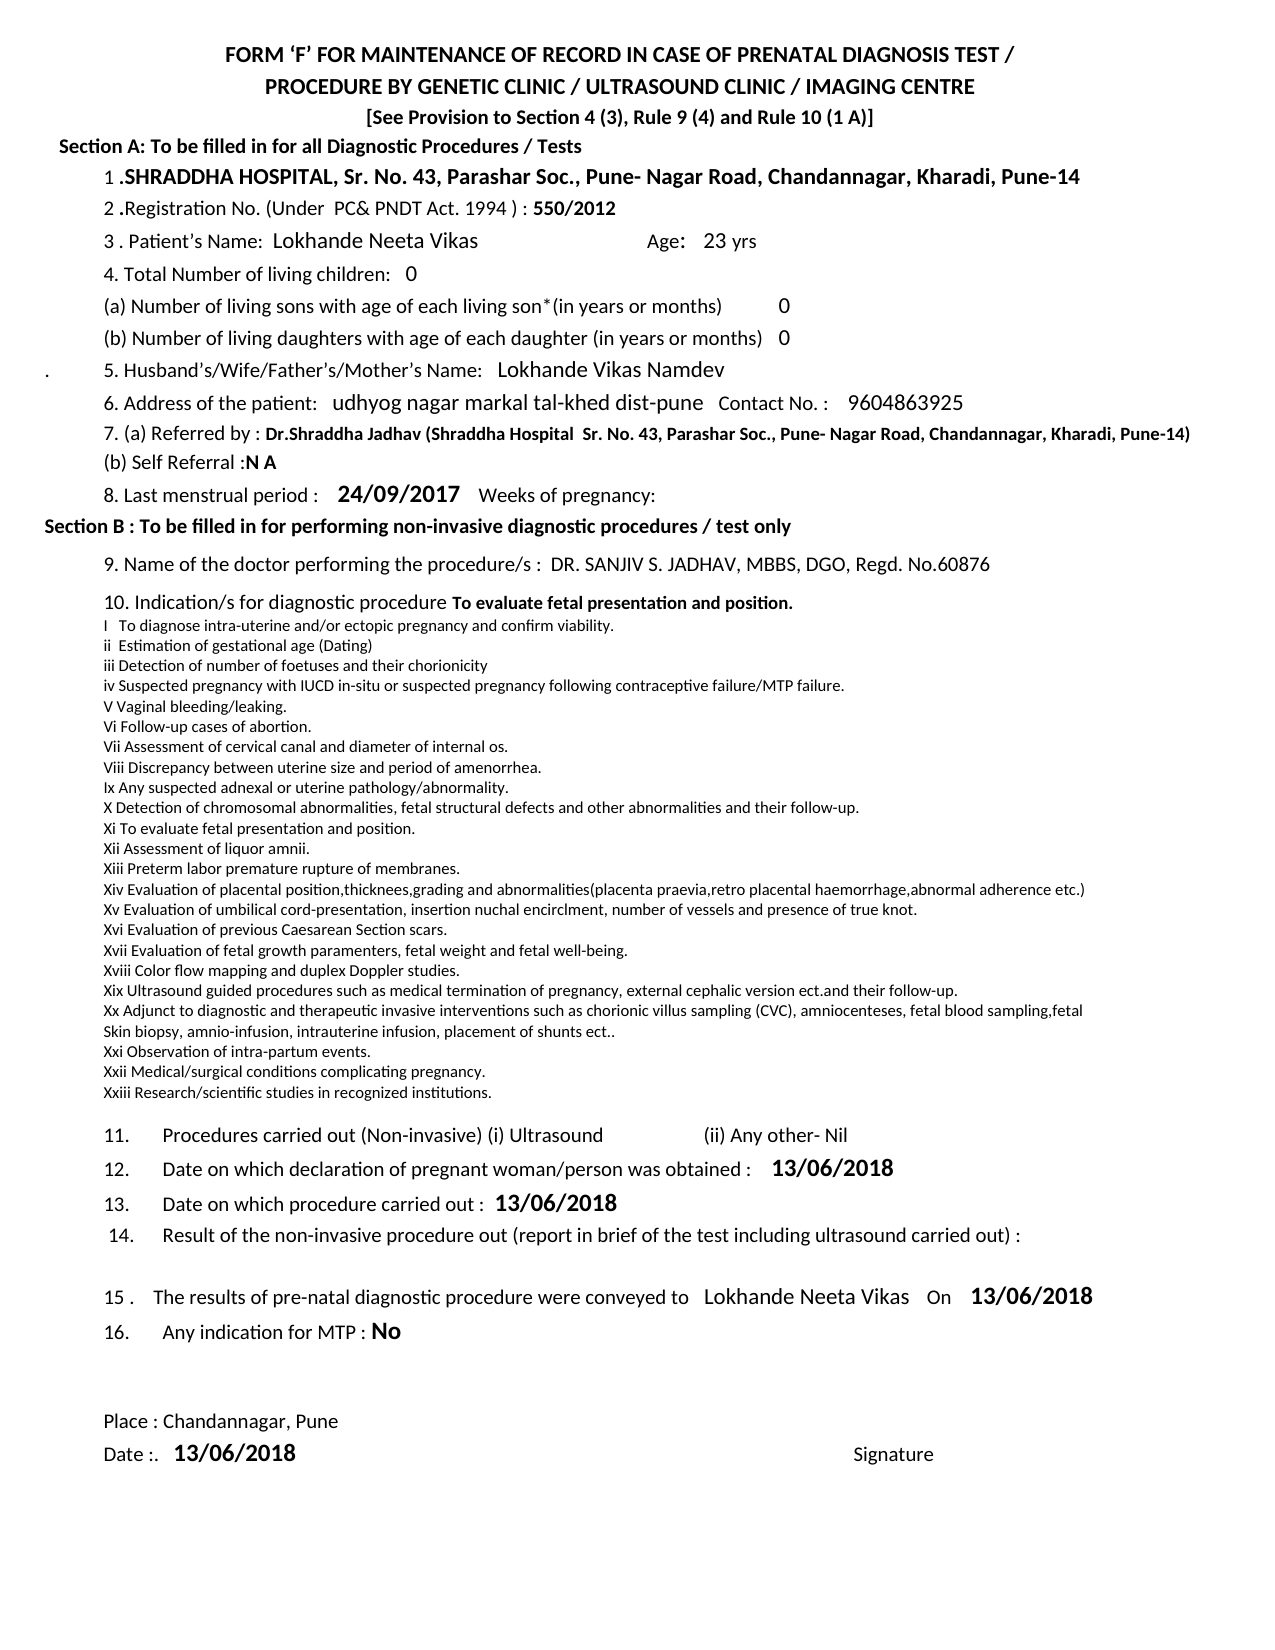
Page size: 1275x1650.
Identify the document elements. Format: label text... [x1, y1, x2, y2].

text 14. Result of the non-invasive procedure out (report in brief of the test including ultrasound carried out) : [103, 1222, 1226, 1247]
text iii Detection of number of foetuses and their chorionicity [0, 655, 1196, 676]
text Xviii Color flow mapping and duplex Doppler studies. [0, 960, 1275, 980]
text 3 . Patient’s Name: Age: yrs [44, 224, 1166, 254]
text ii Estimation of gestational age (Dating) [0, 635, 1196, 655]
text Section A: To be filled in for all Diagnostic Procedures / Tests [44, 133, 1196, 159]
text 12. Date on which declaration of pregnant woman/person was obtained : [0, 1152, 1275, 1182]
text 9. Name of the doctor performing the procedure/s : DR. SANJIV S. JADHAV, MBBS, DGO, Regd. No.60876 [0, 551, 1255, 577]
text X Detection of chromosomal abnormalities, fetal structural defects and other abnormalities and their follow-up. [0, 798, 1196, 818]
text Xx Adjunct to diagnostic and therapeutic invasive interventions such as chorionic villus sampling (CVC), amniocenteses, fetal blood sampling,fetal [0, 1001, 1275, 1021]
text Xii Assessment of liquor amnii. [0, 838, 1196, 858]
text Xix Ultrasound guided procedures such as medical termination of pregnancy, external cephalic version ect.and their follow-up. [0, 980, 1275, 1001]
text 6. Address of the patient: Contact No. : [103, 388, 1255, 416]
text iv Suspected pregnancy with IUCD in-situ or suspected pregnancy following contraceptive failure/MTP failure. [0, 676, 1196, 696]
text 8. Last menstrual period : Weeks of pregnancy: [44, 478, 1255, 509]
text 16. Any indication for MTP : No [0, 1315, 1275, 1346]
text 15 . The results of pre-natal diagnostic procedure were conveyed to On [0, 1280, 1275, 1311]
text [See Provision to Section 4 (3), Rule 9 (4) and Rule 10 (1 A)] [44, 104, 1196, 129]
text V Vaginal bleeding/leaking. [0, 696, 1196, 716]
text 2 .Registration No. (Under PC& PNDT Act. 1994 ) : 550/2012 [44, 195, 1196, 220]
text PROCEDURE BY GENETIC CLINIC / ULTRASOUND CLINIC / IMAGING CENTRE [44, 72, 1196, 100]
text Section B : To be filled in for performing non-invasive diagnostic procedures / test only [44, 513, 1255, 538]
text . 5. Husband’s/Wife/Father’s/Mother’s Name: [44, 355, 1255, 383]
text (b) Self Referral :N A [44, 449, 1255, 474]
text 1 .SHRADDHA HOSPITAL, Sr. No. 43, Parashar Soc., Pune- Nagar Road, Chandannagar, Kharadi, Pune-14 [44, 162, 1196, 191]
text Xxiii Research/scientific studies in recognized institutions. [0, 1082, 1275, 1102]
text Vii Assessment of cervical canal and diameter of internal os. [0, 737, 1196, 757]
text 7. (a) Referred by : Dr.Shraddha Jadhav (Shraddha Hospital Sr. No. 43, Parashar Soc., Pune- Nagar Road, Chandannagar, Kharadi, Pune-14) [44, 420, 1255, 445]
text Xiii Preterm labor premature rupture of membranes. [0, 858, 1196, 879]
text Xxi Observation of intra-partum events. [103, 1041, 1275, 1062]
text Xi To evaluate fetal presentation and position. [0, 818, 1196, 838]
text Xv Evaluation of umbilical cord-presentation, insertion nuchal encirclment, number of vessels and presence of true knot. [0, 899, 1275, 919]
text Place : Chandannagar, Pune [0, 1408, 1275, 1434]
text Date :. Signature [0, 1438, 1275, 1468]
text Skin biopsy, amnio-infusion, intrauterine infusion, placement of shunts ect.. [0, 1021, 1275, 1041]
text (a) Number of living sons with age of each living son*(in years or months) [44, 291, 1255, 319]
text (b) Number of living daughters with age of each daughter (in years or months) [44, 323, 1255, 351]
text 11. Procedures carried out (Non-invasive) (i) Ultrasound (ii) Any other- Nil [0, 1123, 1275, 1148]
text I To diagnose intra-uterine and/or ectopic pregnancy and confirm viability. [75, 615, 1255, 635]
text FORM ‘F’ FOR MAINTENANCE OF RECORD IN CASE OF PRENATAL DIAGNOSIS TEST / [44, 40, 1196, 68]
text 10. Indication/s for diagnostic procedure To evaluate fetal presentation and position. [75, 589, 1255, 615]
text Xxii Medical/surgical conditions complicating pregnancy. [0, 1062, 1275, 1082]
text Xvii Evaluation of fetal growth paramenters, fetal weight and fetal well-being. [0, 940, 1275, 960]
text 4. Total Number of living children: [44, 259, 1196, 287]
text Xiv Evaluation of placental position,thicknees,grading and abnormalities(placenta praevia,retro placental haemorrhage,abnormal adherence etc.) [0, 879, 1275, 899]
text Xvi Evaluation of previous Caesarean Section scars. [0, 919, 1275, 940]
text Viii Discrepancy between uterine size and period of amenorrhea. [0, 757, 1196, 777]
text Vi Follow-up cases of abortion. [0, 716, 1196, 737]
text 13. Date on which procedure carried out : [0, 1187, 1275, 1217]
text Ix Any suspected adnexal or uterine pathology/abnormality. [0, 777, 1196, 798]
